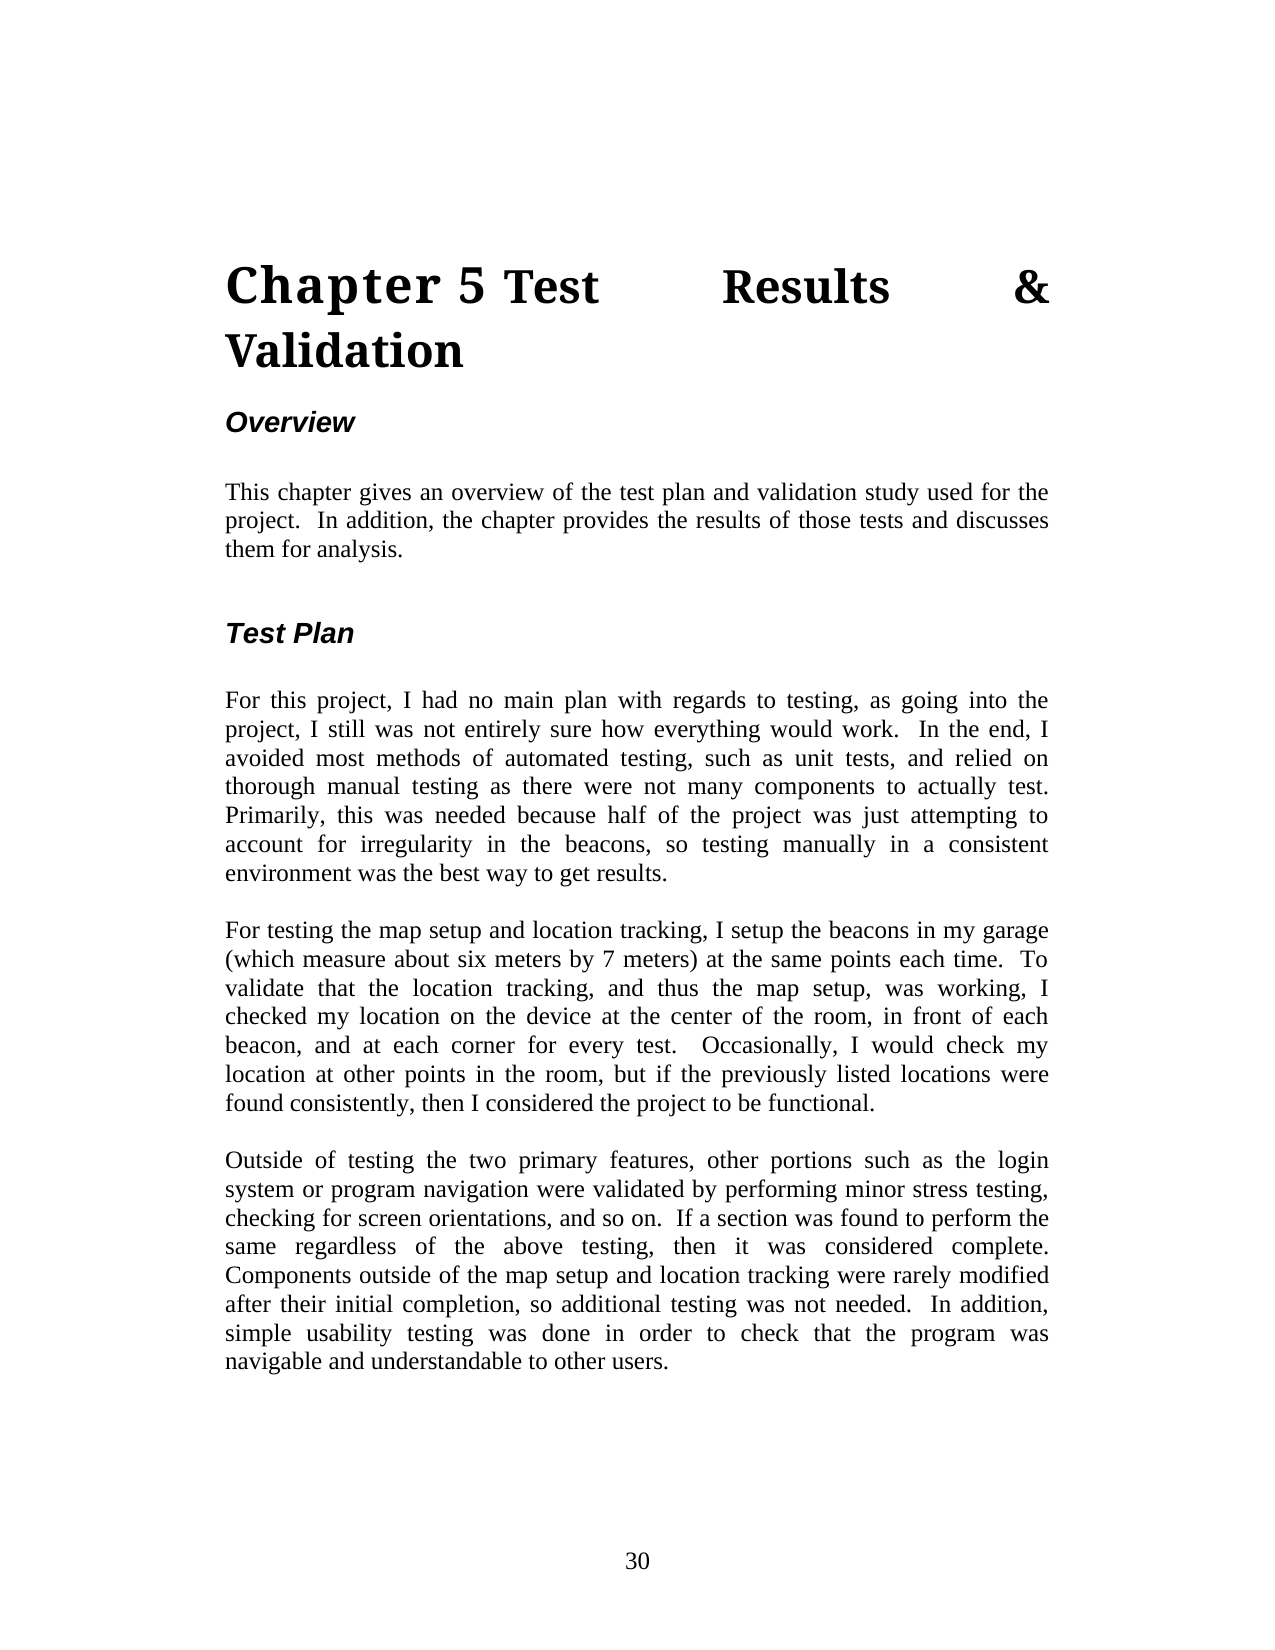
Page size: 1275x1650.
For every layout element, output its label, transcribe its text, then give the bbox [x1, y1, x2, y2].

text For testing the map setup and location tracking, I setup the beacons in my garage (which measure about six meters by 7 meters) at the same points each time. To validate that the location tracking, and thus the map setup, was working, I checked my location on the device at the center of the room, in front of each beacon, and at each corner for every test. Occasionally, I would check my location at other points in the room, but if the previously listed locations were found consistently, then I considered the project to be functional. [225, 915, 1050, 1116]
subtitle Overview [225, 406, 1050, 439]
text For this project, I had no main plan with regards to testing, as going into the project, I still was not entirely sure how everything would work. In the end, I avoided most methods of automated testing, such as unit tests, and relied on thorough manual testing as there were not many components to actually test. Primarily, this was needed because half of the project was just attempting to account for irregularity in the beacons, so testing manually in a consistent environment was the best way to get results. [225, 685, 1050, 886]
subtitle Test Results & Validation [225, 250, 1050, 381]
text Outside of testing the two primary features, other portions such as the login system or program navigation were validated by performing minor stress testing, checking for screen orientations, and so on. If a section was found to perform the same regardless of the above testing, then it was considered complete. Components outside of the map setup and location tracking were rarely modified after their initial completion, so additional testing was not needed. In addition, simple usability testing was done in order to check that the program was navigable and understandable to other users. [225, 1145, 1050, 1375]
subtitle Test Plan [225, 617, 1050, 650]
text This chapter gives an overview of the test plan and validation study used for the project. In addition, the chapter provides the results of those tests and discusses them for analysis. [225, 477, 1050, 563]
